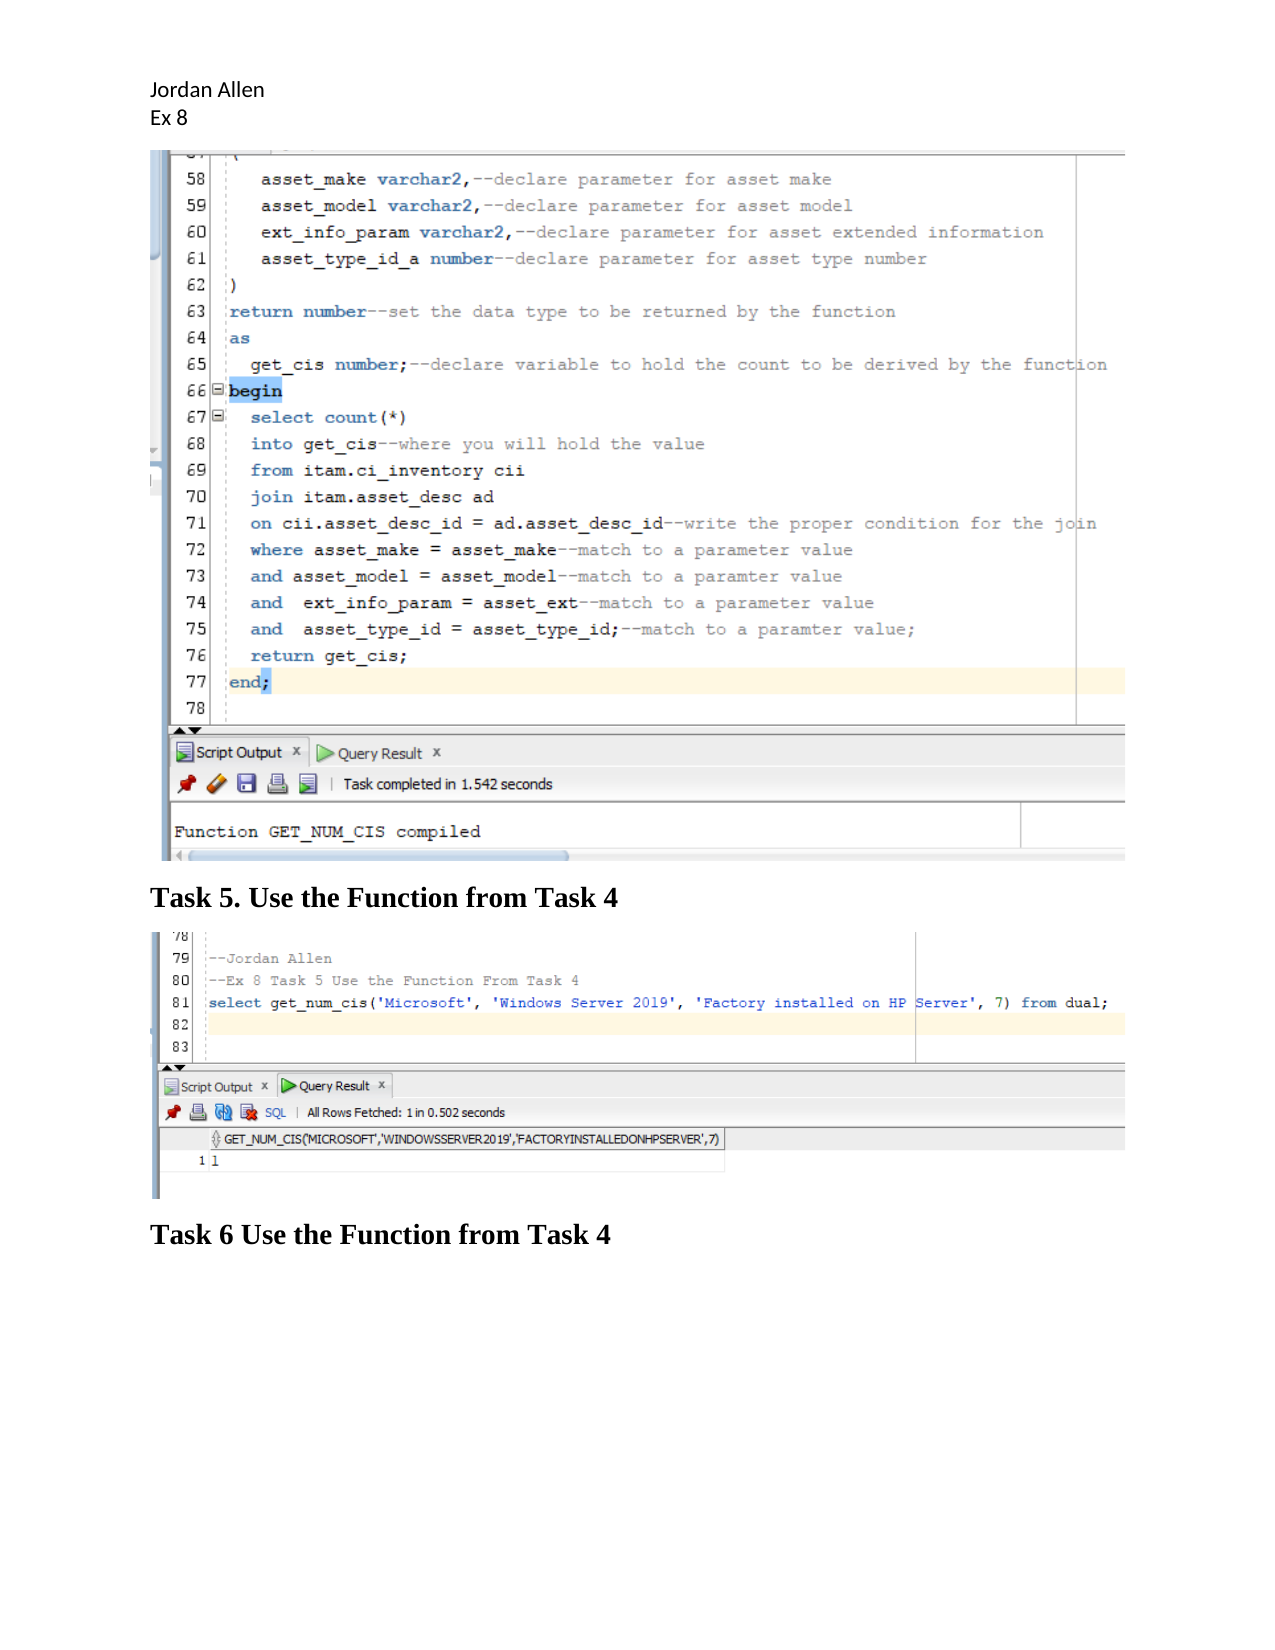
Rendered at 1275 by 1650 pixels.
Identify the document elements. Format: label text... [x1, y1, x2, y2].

text Task 6 Use the Function from Task 4 [150, 1217, 1125, 1251]
picture [150, 150, 1125, 861]
picture [150, 932, 1125, 1199]
text Task 5. Use the Function from Task 4 [150, 880, 1125, 913]
